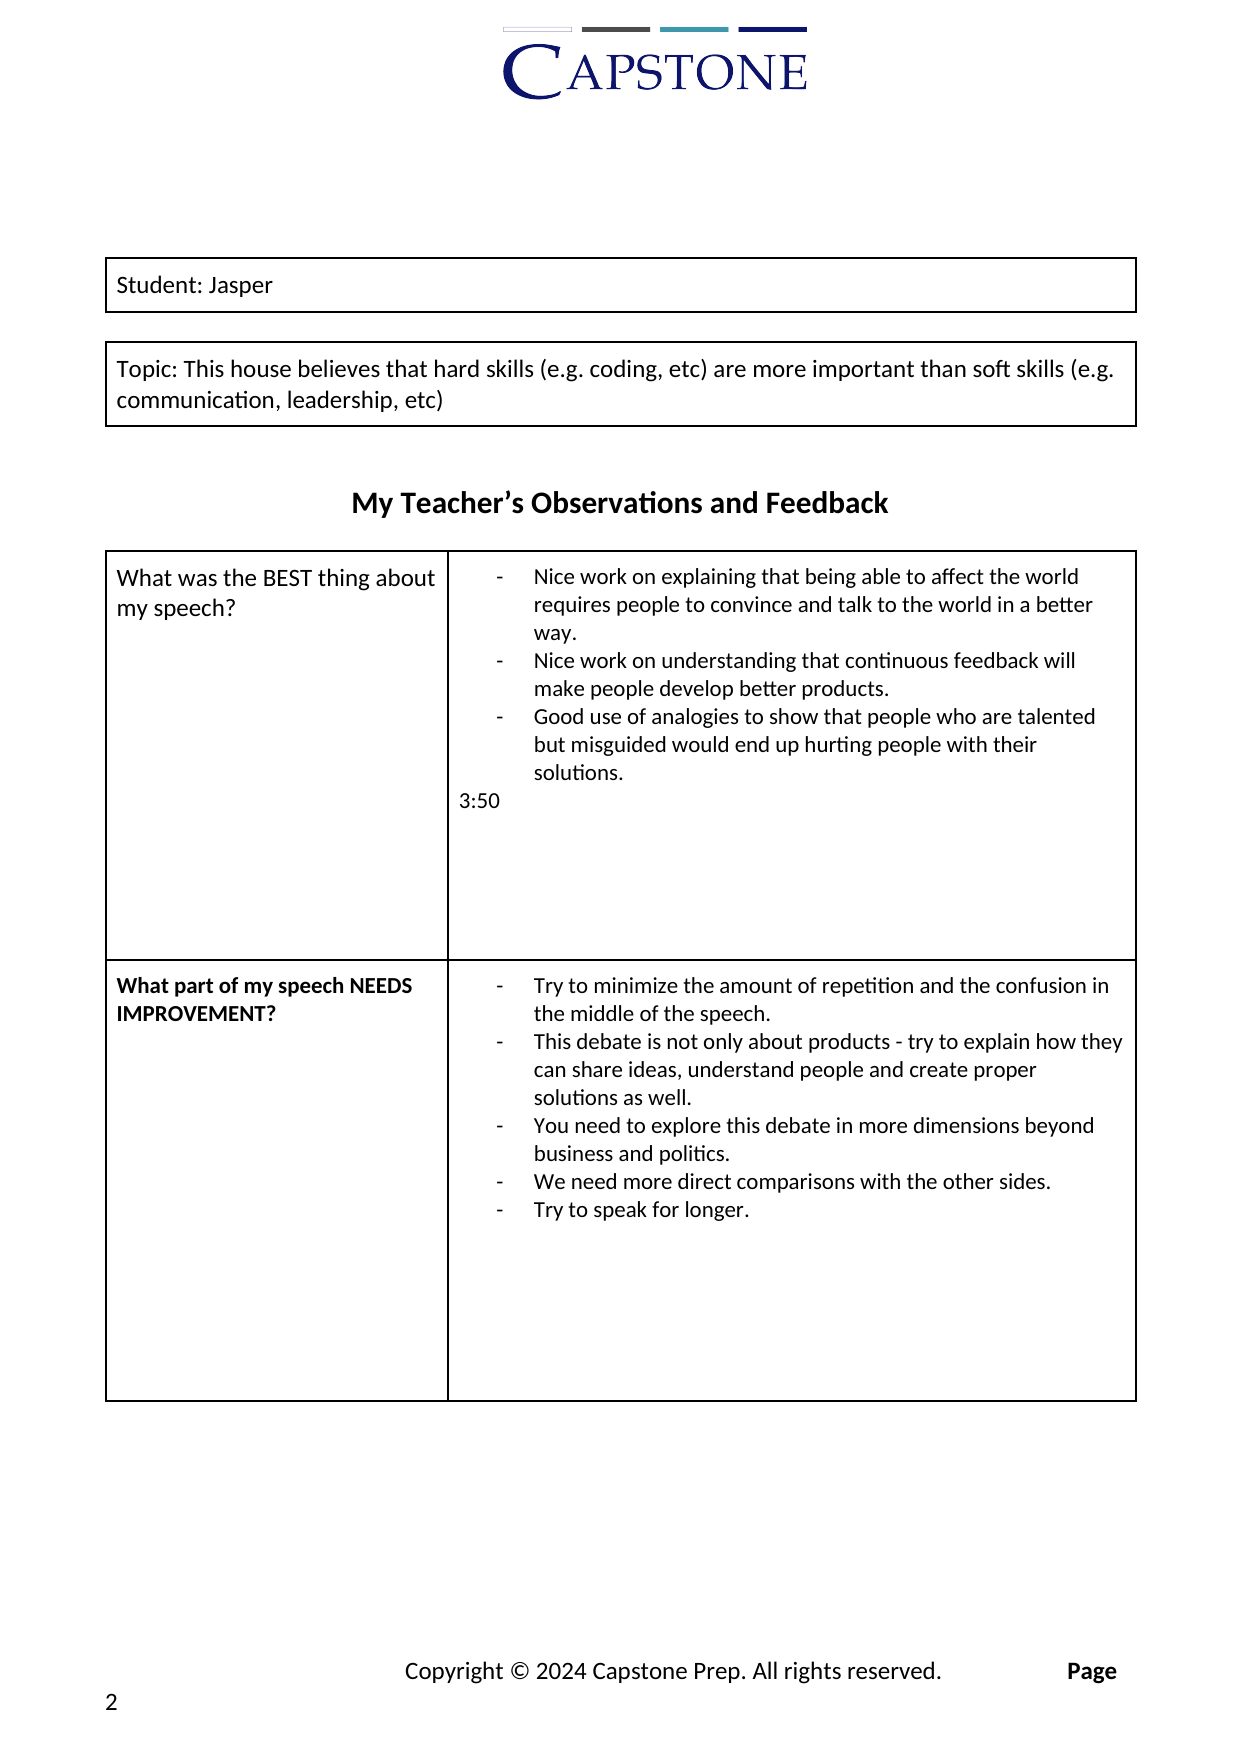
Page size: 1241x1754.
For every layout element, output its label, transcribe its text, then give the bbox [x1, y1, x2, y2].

text My Teacher’s Observations and Feedback [105, 483, 1135, 521]
picture [495, 18, 816, 106]
